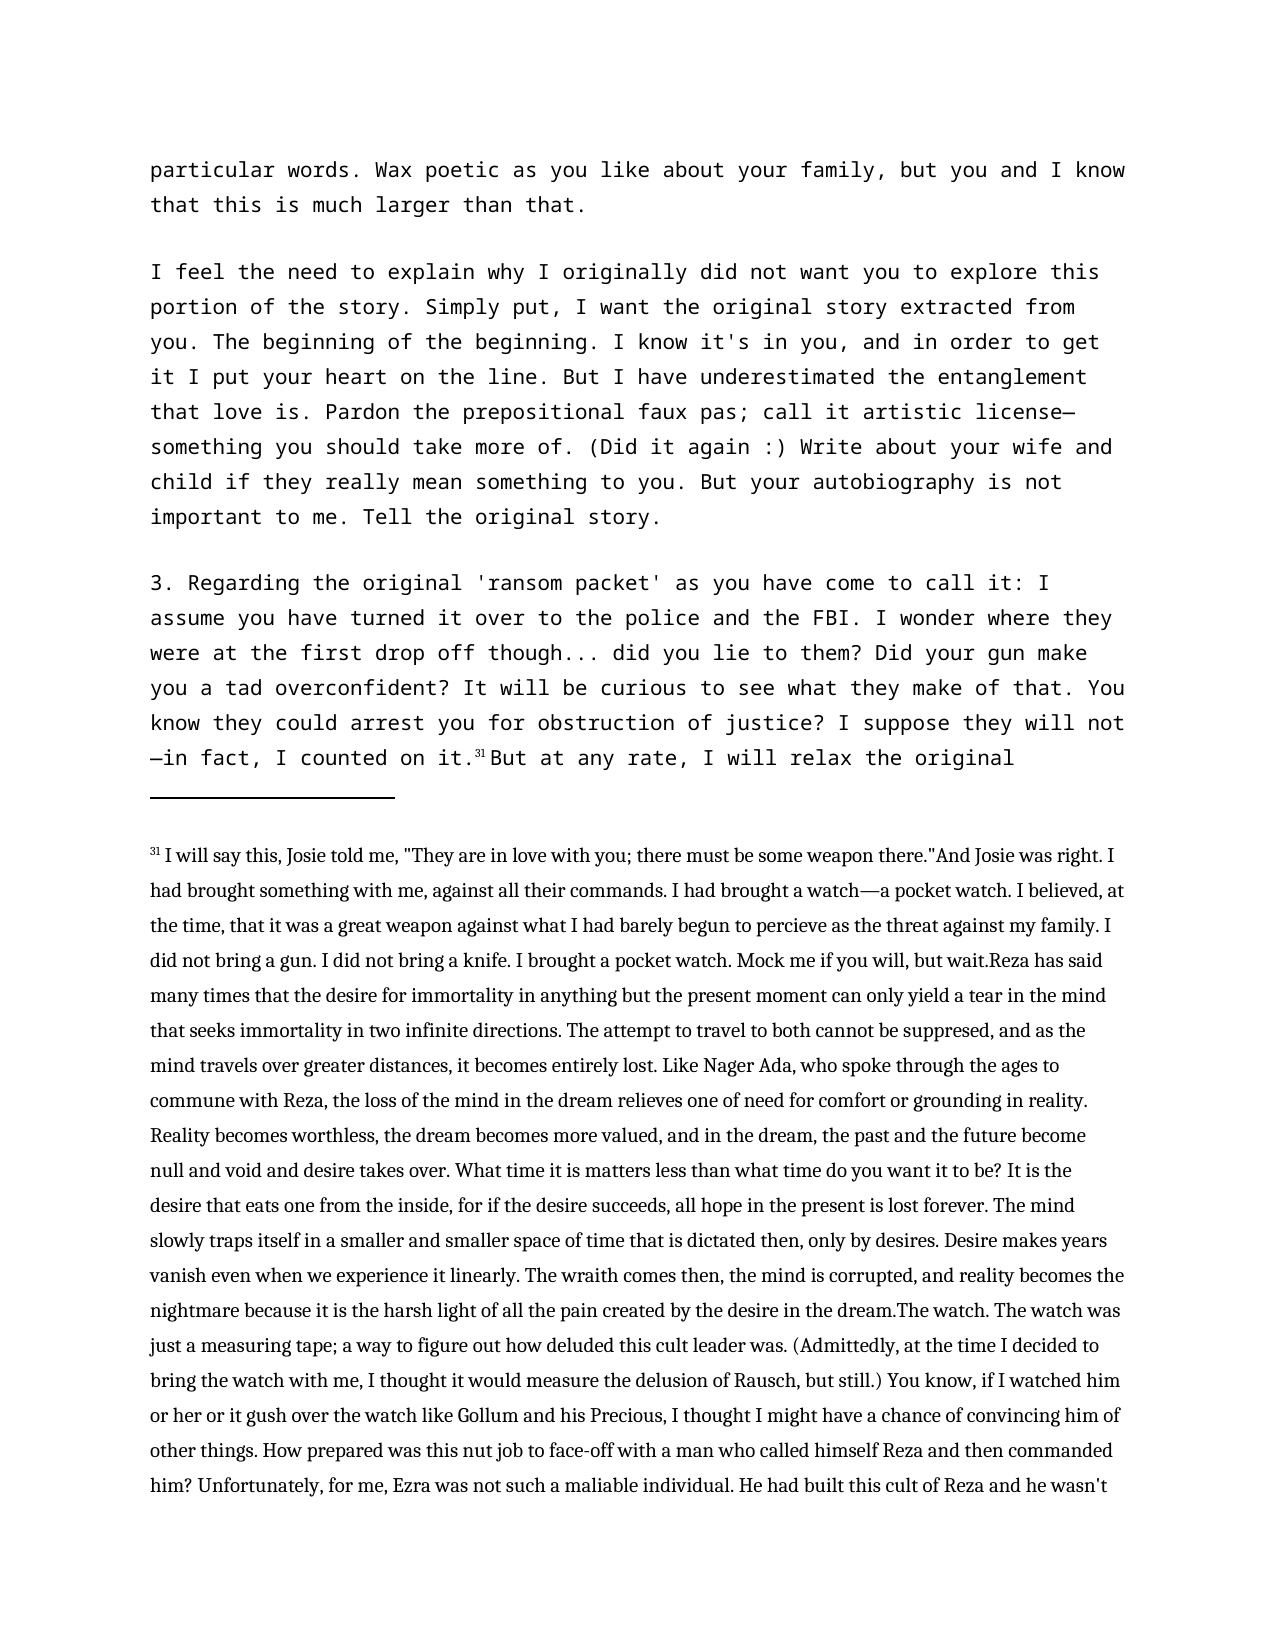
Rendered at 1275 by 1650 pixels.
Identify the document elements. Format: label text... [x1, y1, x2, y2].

text 3. Regarding the original 'ransom packet' as you have come to call it: I assume you have turned it over to the police and the FBI. I wonder where they were at the first drop off though... did you lie to them? Did your gun make you a tad overconfident? It will be curious to see what they make of that. You know they could arrest you for obstruction of justice? I suppose they will not—in fact, I counted on it. But at any rate, I will relax the original concession that you could not talk about the ransom and the demands on one condition: you may paraphrase anything that I wrote. You may not print the packet in its full. You may not take quotes from my writing verbatim. You may only paraphrase the packet. [150, 562, 1125, 772]
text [150, 150, 1125, 220]
text I feel the need to explain why I originally did not want you to explore this portion of the story. Simply put, I want the original story extracted from you. The beginning of the beginning. I know it's in you, and in order to get it I put your heart on the line. But I have underestimated the entanglement that love is. Pardon the prepositional faux pas; call it artistic license—something you should take more of. (Did it again :) Write about your wife and child if they really mean something to you. But your autobiography is not important to me. Tell the original story. [150, 251, 1125, 531]
